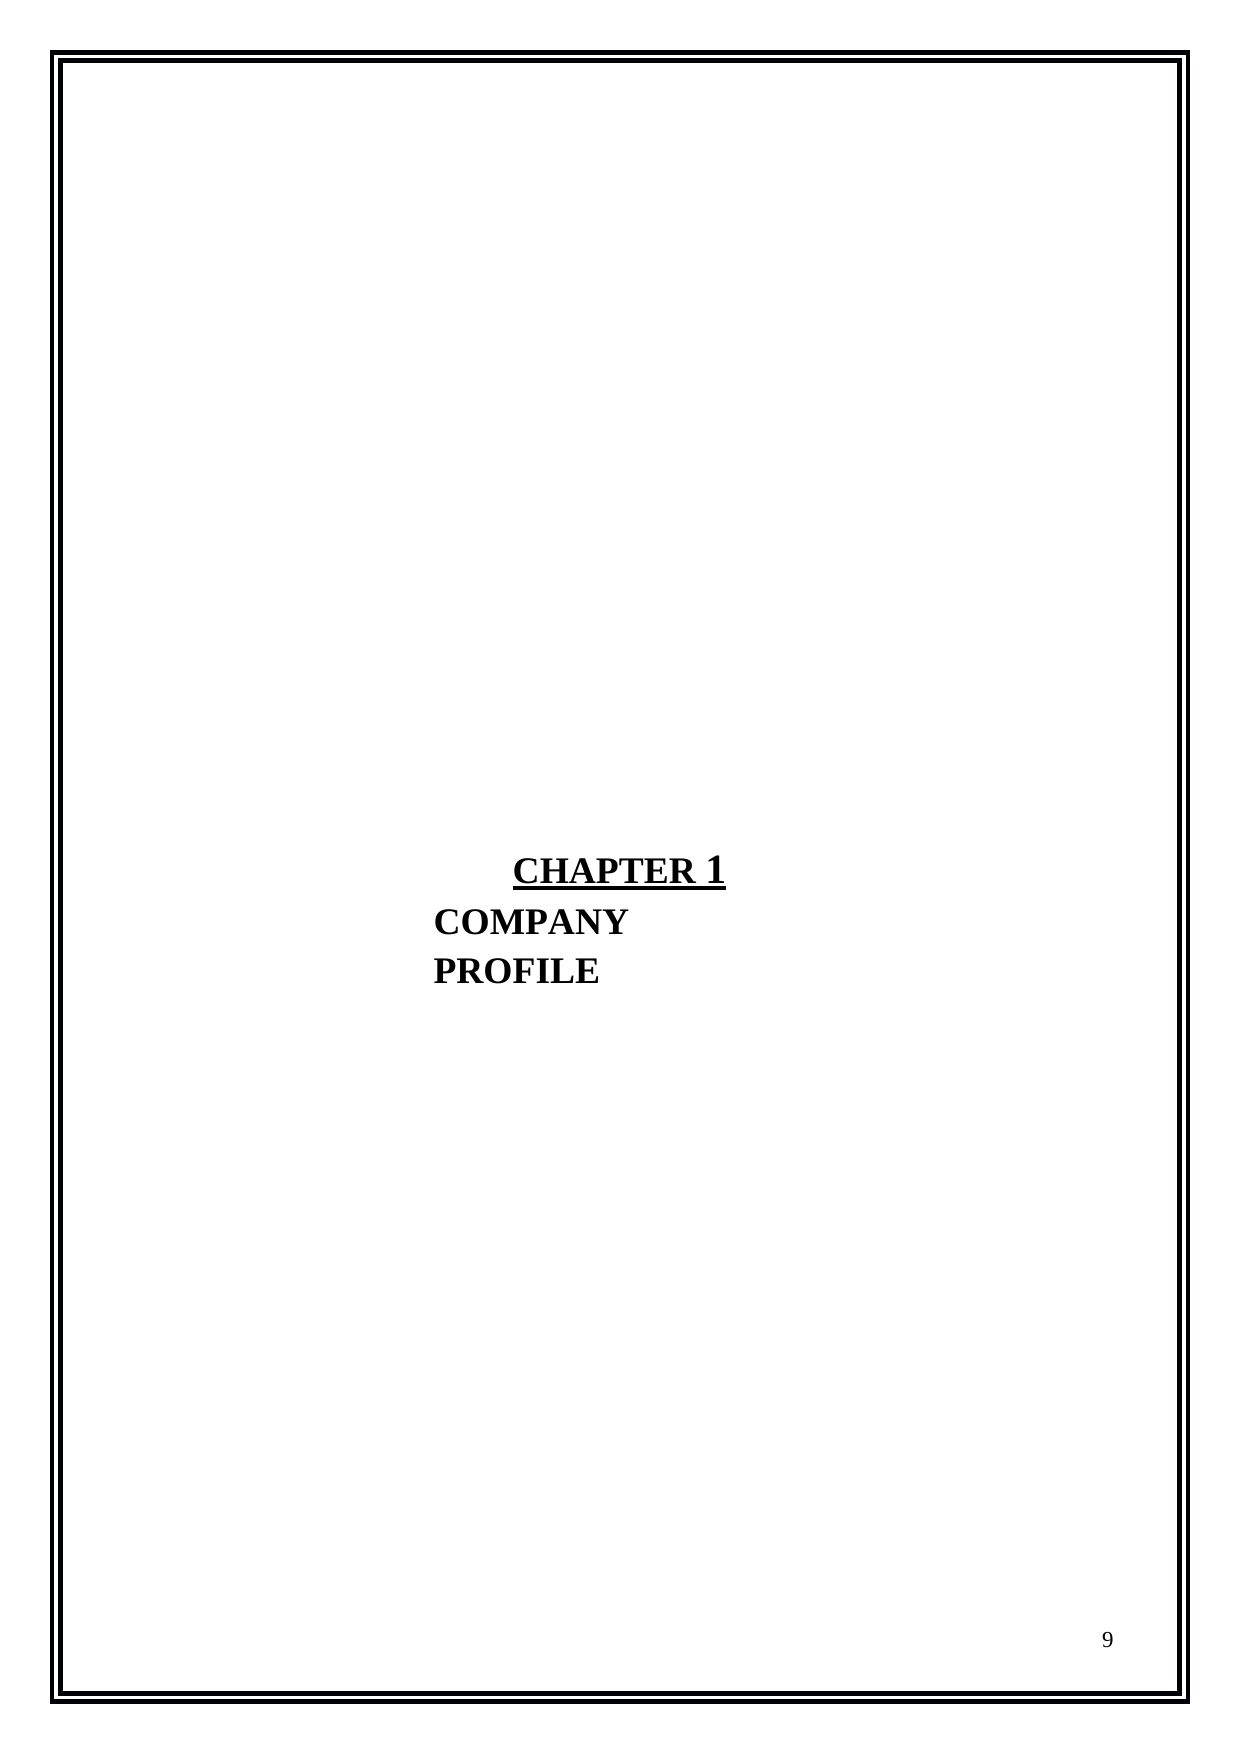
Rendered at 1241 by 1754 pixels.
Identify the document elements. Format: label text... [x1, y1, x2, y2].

text CHAPTER 1 COMPANY PROFILE [433, 845, 805, 992]
